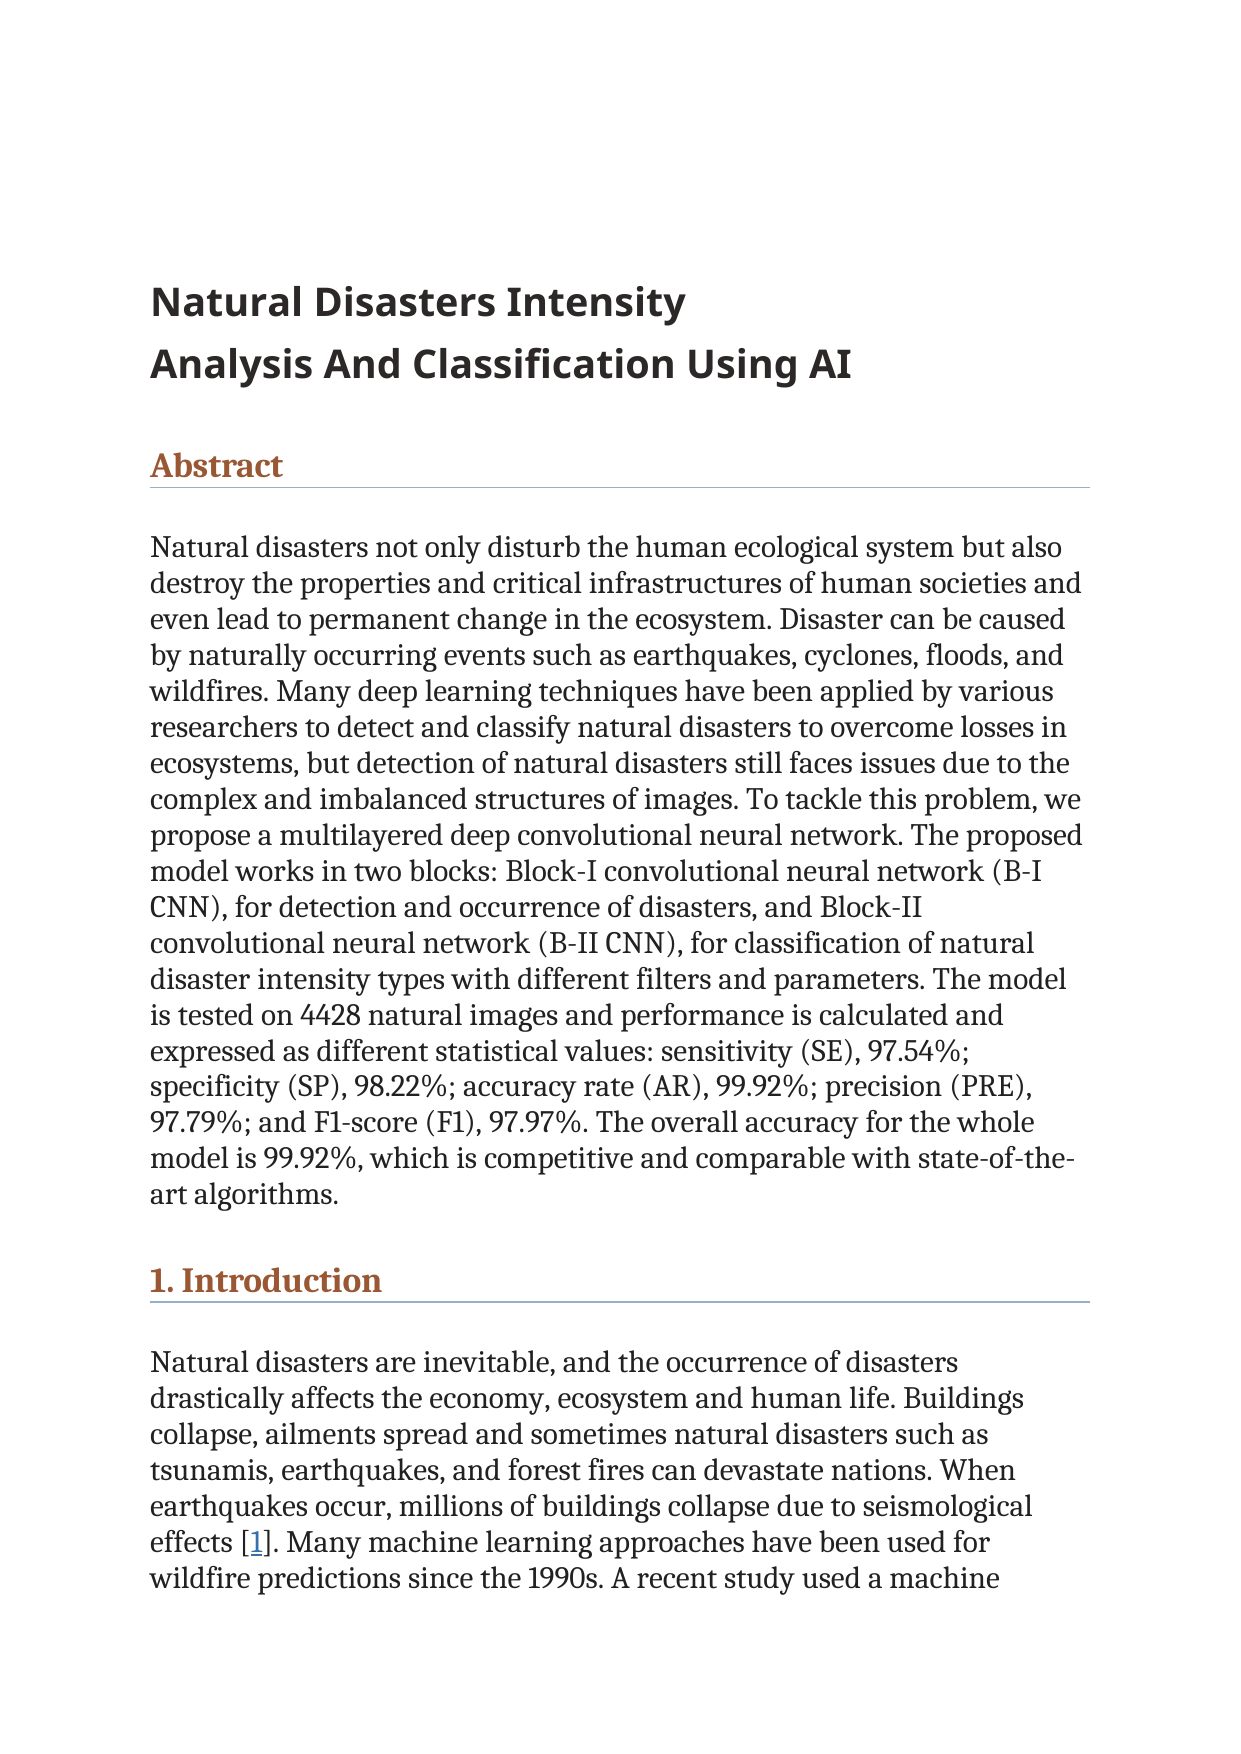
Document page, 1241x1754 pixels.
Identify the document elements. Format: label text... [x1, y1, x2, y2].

subtitle 1. Introduction [150, 1254, 1090, 1301]
text Natural Disasters Intensity Analysis And Classification Using AI [150, 274, 882, 390]
text Natural disasters not only disturb the human ecological system but also destroy the properties and critical infrastructures of human societies and even lead to permanent change in the ecosystem. Disaster can be caused by naturally occurring events such as earthquakes, cyclones, floods, and wildfires. Many deep learning techniques have been applied by various researchers to detect and classify natural disasters to overcome losses in ecosystems, but detection of natural disasters still faces issues due to the complex and imbalanced structures of images. To tackle this problem, we propose a multilayered deep convolutional neural network. The proposed model works in two blocks: Block-I convolutional neural network (B-I CNN), for detection and occurrence of disasters, and Block-II convolutional neural network (B-II CNN), for classification of natural disaster intensity types with different filters and parameters. The model is tested on 4428 natural images and performance is calculated and expressed as different statistical values: sensitivity (SE), 97.54%; specificity (SP), 98.22%; accuracy rate (AR), 99.92%; precision (PRE), 97.79%; and F1-score (F1), 97.97%. The overall accuracy for the whole model is 99.92%, which is competitive and comparable with state-of-the-art algorithms. [150, 530, 1090, 1212]
subtitle Abstract [150, 439, 1090, 487]
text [150, 1344, 1090, 1596]
